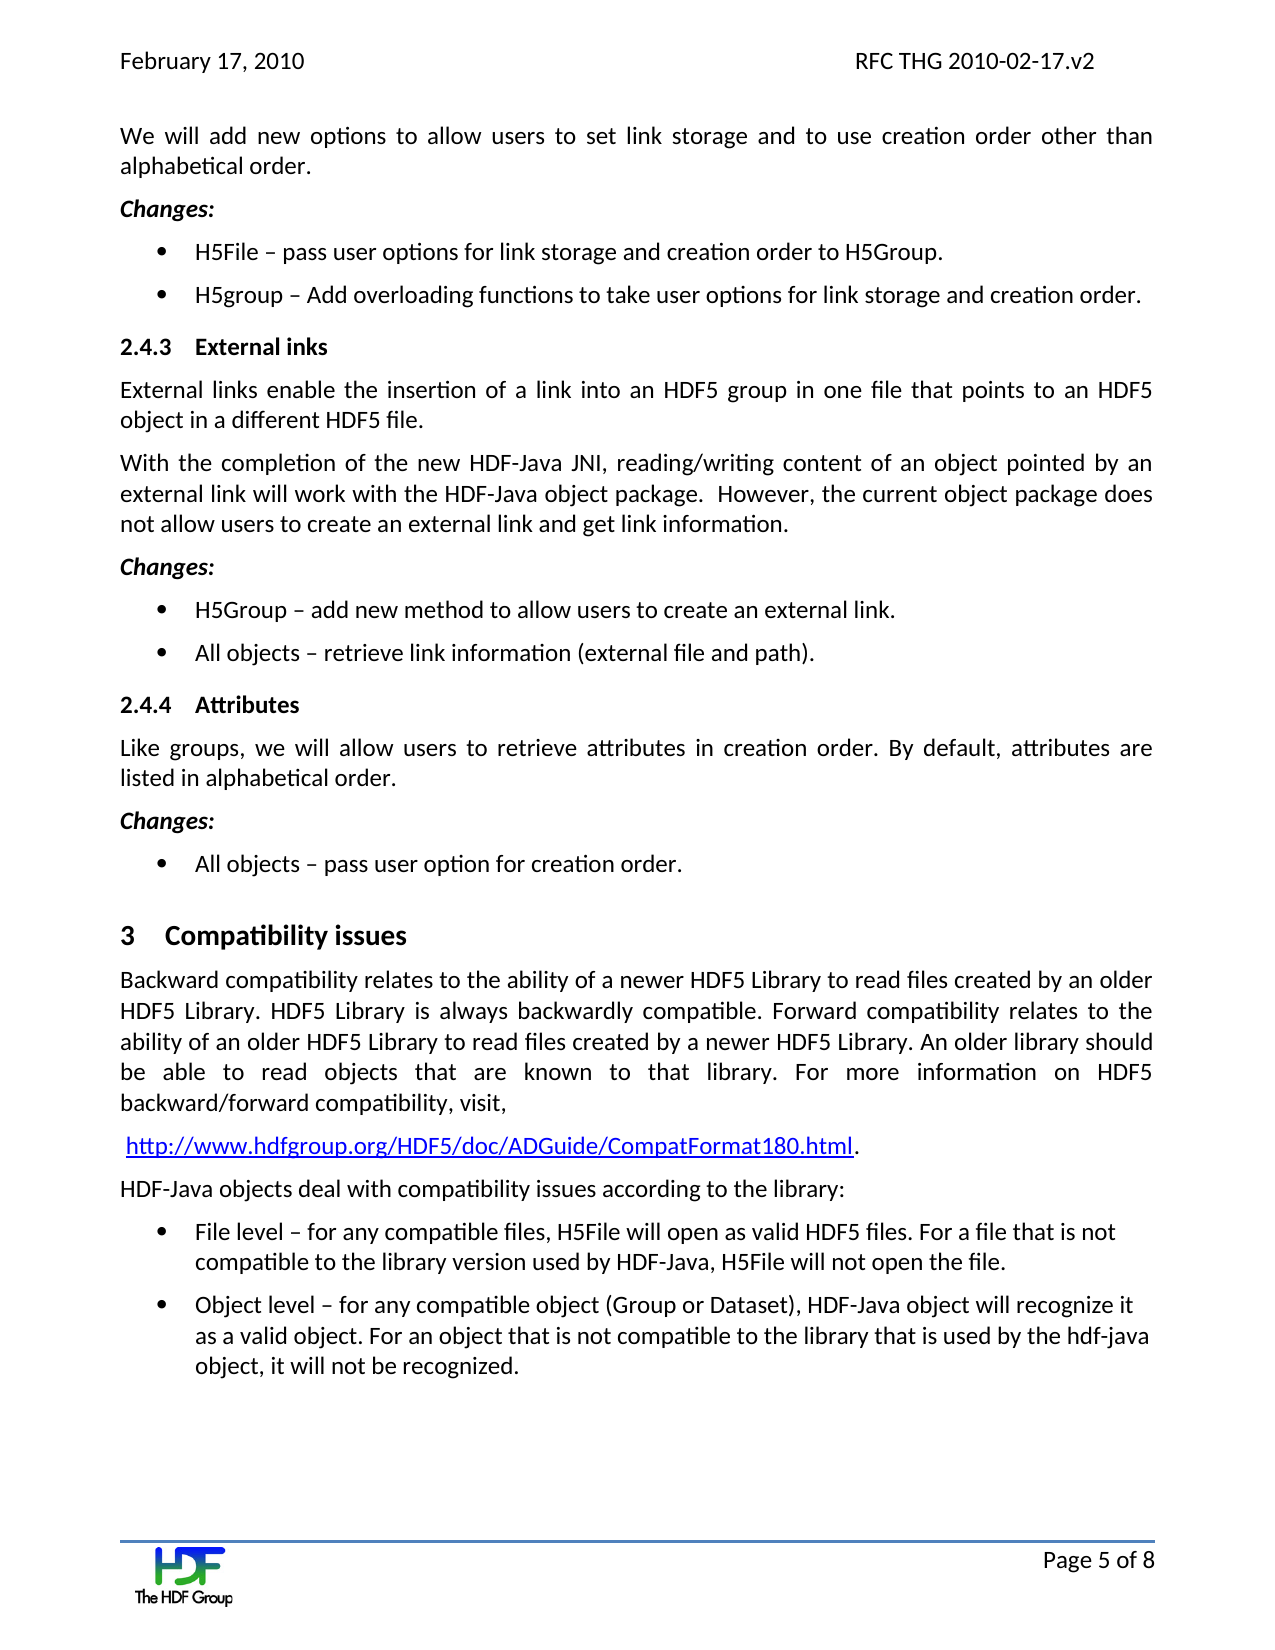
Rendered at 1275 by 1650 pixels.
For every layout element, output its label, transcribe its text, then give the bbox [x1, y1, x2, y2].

list All objects – retrieve link information (external file and path). [157, 638, 1155, 668]
text Changes: [120, 552, 1155, 582]
text Changes: [120, 193, 1155, 224]
text Changes: [120, 806, 1155, 836]
text With the completion of the new HDF-Java JNI, reading/writing content of an object pointed by an external link will work with the HDF-Java object package. However, the current object package does not allow users to create an external link and get link information. [120, 447, 1155, 539]
subtitle External inks [120, 331, 1155, 361]
list File level – for any compatible files, H5File will open as valid HDF5 files. For a file that is not compatible to the library version used by HDF-Java, H5File will not open the file. [157, 1216, 1155, 1277]
list Object level – for any compatible object (Group or Dataset), HDF-Java object will recognize it as a valid object. For an object that is not compatible to the library that is used by the hdf-java object, it will not be recognized. [157, 1289, 1155, 1381]
text HDF-Java objects deal with compatibility issues according to the library: [120, 1173, 1155, 1203]
text Backward compatibility relates to the ability of a newer HDF5 Library to read files created by an older HDF5 Library. HDF5 Library is always backwardly compatible. Forward compatibility relates to the ability of an older HDF5 Library to read files created by a newer HDF5 Library. An older library should be able to read objects that are known to that library. For more information on HDF5 backward/forward compatibility, visit, [120, 965, 1155, 1117]
list H5group – Add overloading functions to take user options for link storage and creation order. [157, 279, 1155, 310]
text http://www.hdfgroup.org/HDF5/doc/ADGuide/CompatFormat180.html. [120, 1130, 1155, 1160]
subtitle Attributes [120, 689, 1155, 719]
list H5Group – add new method to allow users to create an external link. [157, 594, 1155, 625]
picture [135, 1547, 233, 1607]
text Like groups, we will allow users to retrieve attributes in creation order. By default, attributes are listed in alphabetical order. [120, 732, 1155, 793]
list All objects – pass user option for creation order. [157, 848, 1155, 879]
text External links enable the insertion of a link into an HDF5 group in one file that points to an HDF5 object in a different HDF5 file. [120, 374, 1155, 435]
subtitle Compatibility issues [120, 917, 1155, 952]
list H5File – pass user options for link storage and creation order to H5Group. [157, 237, 1155, 267]
text We will add new options to allow users to set link storage and to use creation order other than alphabetical order. [120, 120, 1155, 181]
